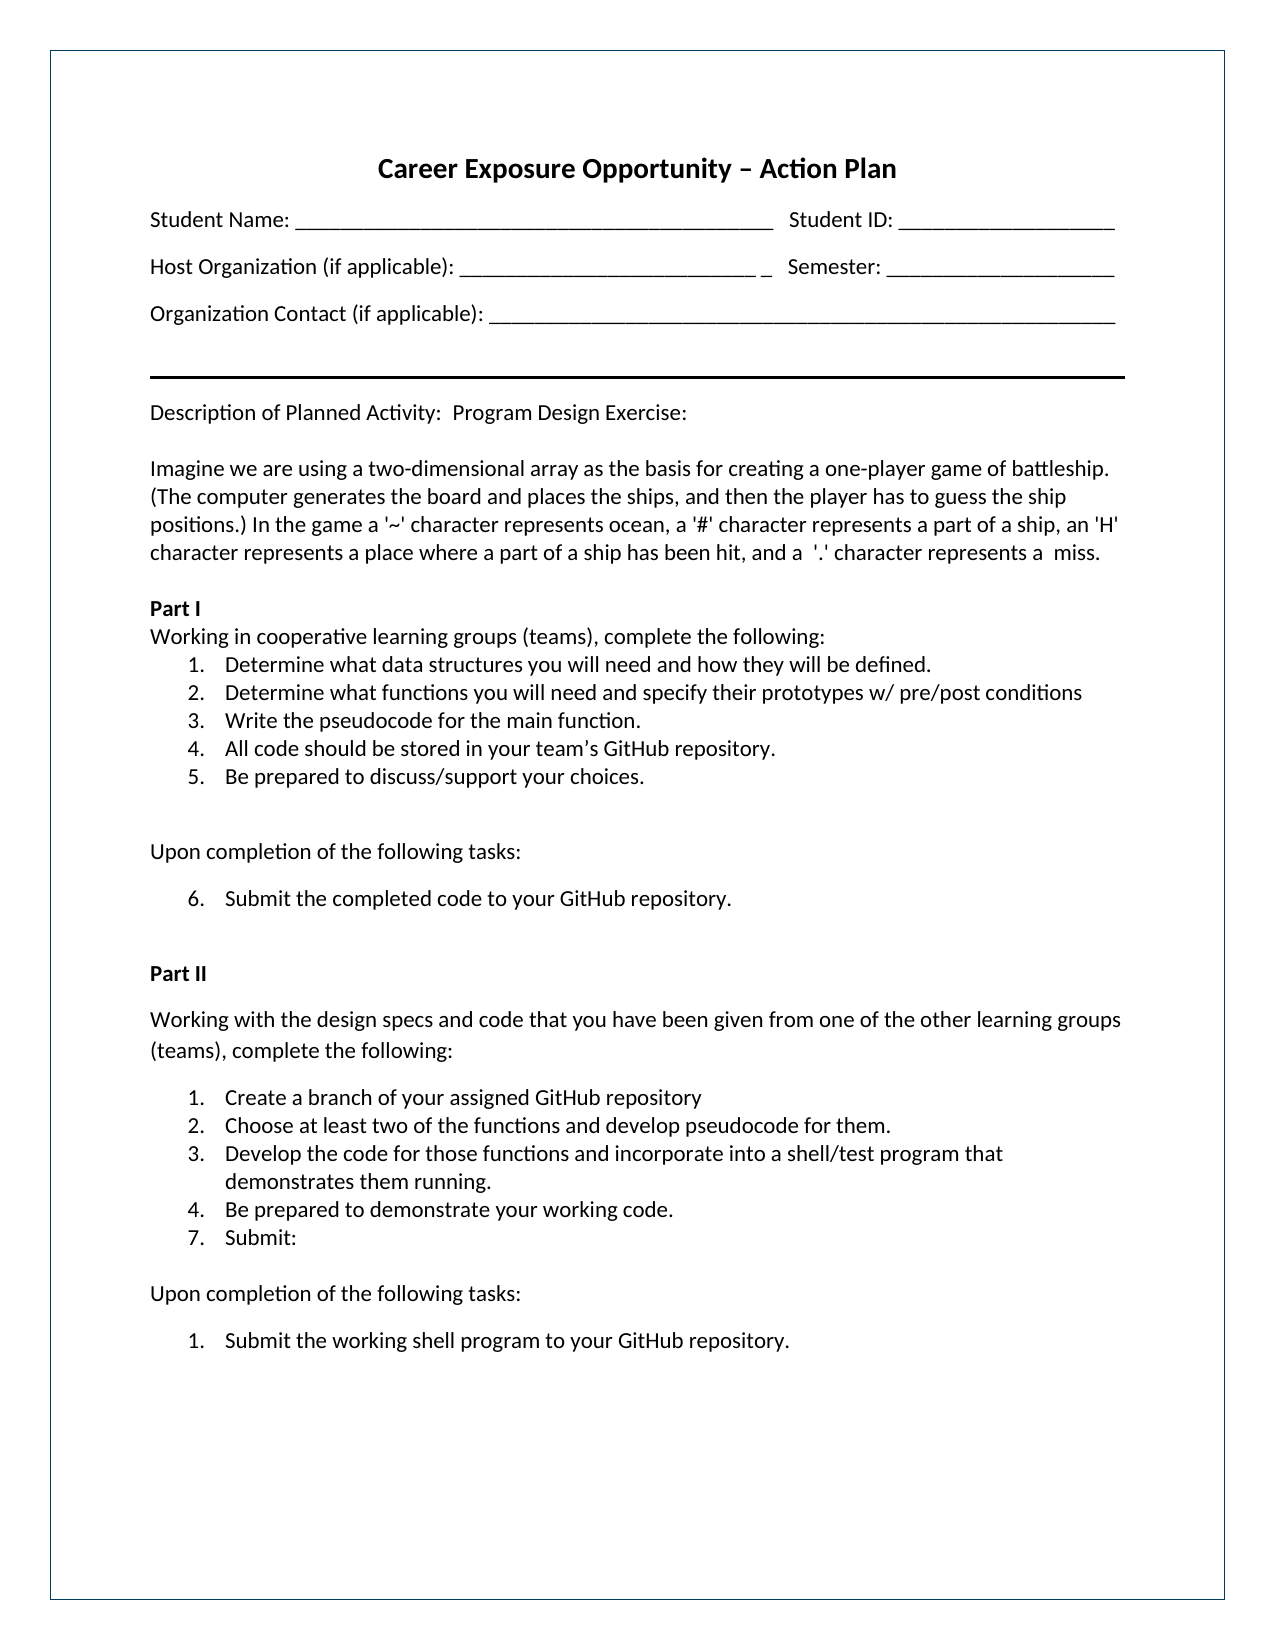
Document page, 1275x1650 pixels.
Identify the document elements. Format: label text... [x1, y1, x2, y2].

list Choose at least two of the functions and develop pseudocode for them. [187, 1111, 1125, 1139]
text Upon completion of the following tasks: [150, 837, 1125, 865]
text Career Exposure Opportunity – Action Plan [150, 150, 1125, 186]
text Host Organization (if applicable): __________________________ _ Semester: ____________________ [150, 252, 1125, 280]
text Upon completion of the following tasks: [150, 1279, 1125, 1307]
list Be prepared to demonstrate your working code. [187, 1195, 1125, 1223]
list Develop the code for those functions and incorporate into a shell/test program that demonstrates them running. [187, 1139, 1125, 1195]
text Student Name: __________________________________________ Student ID: ___________________ [150, 205, 1125, 233]
list Submit the working shell program to your GitHub repository. [187, 1326, 1125, 1354]
list Submit: [187, 1223, 1125, 1251]
list Determine what data structures you will need and how they will be defined. [187, 650, 1125, 678]
list All code should be stored in your team’s GitHub repository. [187, 734, 1125, 762]
list Write the pseudocode for the main function. [187, 706, 1125, 734]
text Organization Contact (if applicable): _______________________________________________________ [150, 299, 1125, 327]
list Determine what functions you will need and specify their prototypes w/ pre/post conditions [187, 678, 1125, 706]
text Working in cooperative learning groups (teams), complete the following: [150, 622, 1125, 650]
text Part II [150, 959, 1125, 987]
list Create a branch of your assigned GitHub repository [187, 1083, 1125, 1111]
text Description of Planned Activity: Program Design Exercise: [150, 398, 1125, 426]
text Imagine we are using a two-dimensional array as the basis for creating a one-player game of battleship. (The computer generates the board and places the ships, and then the player has to guess the ship positions.) In the game a '~' character represents ocean, a '#' character represents a part of a ship, an 'H' character represents a place where a part of a ship has been hit, and a '.' character represents a miss. [150, 454, 1125, 566]
text Part I [150, 594, 1125, 622]
list Be prepared to discuss/support your choices. [187, 762, 1125, 790]
list Submit the completed code to your GitHub repository. [187, 884, 1125, 912]
text Working with the design specs and code that you have been given from one of the other learning groups (teams), complete the following: [150, 1006, 1125, 1064]
